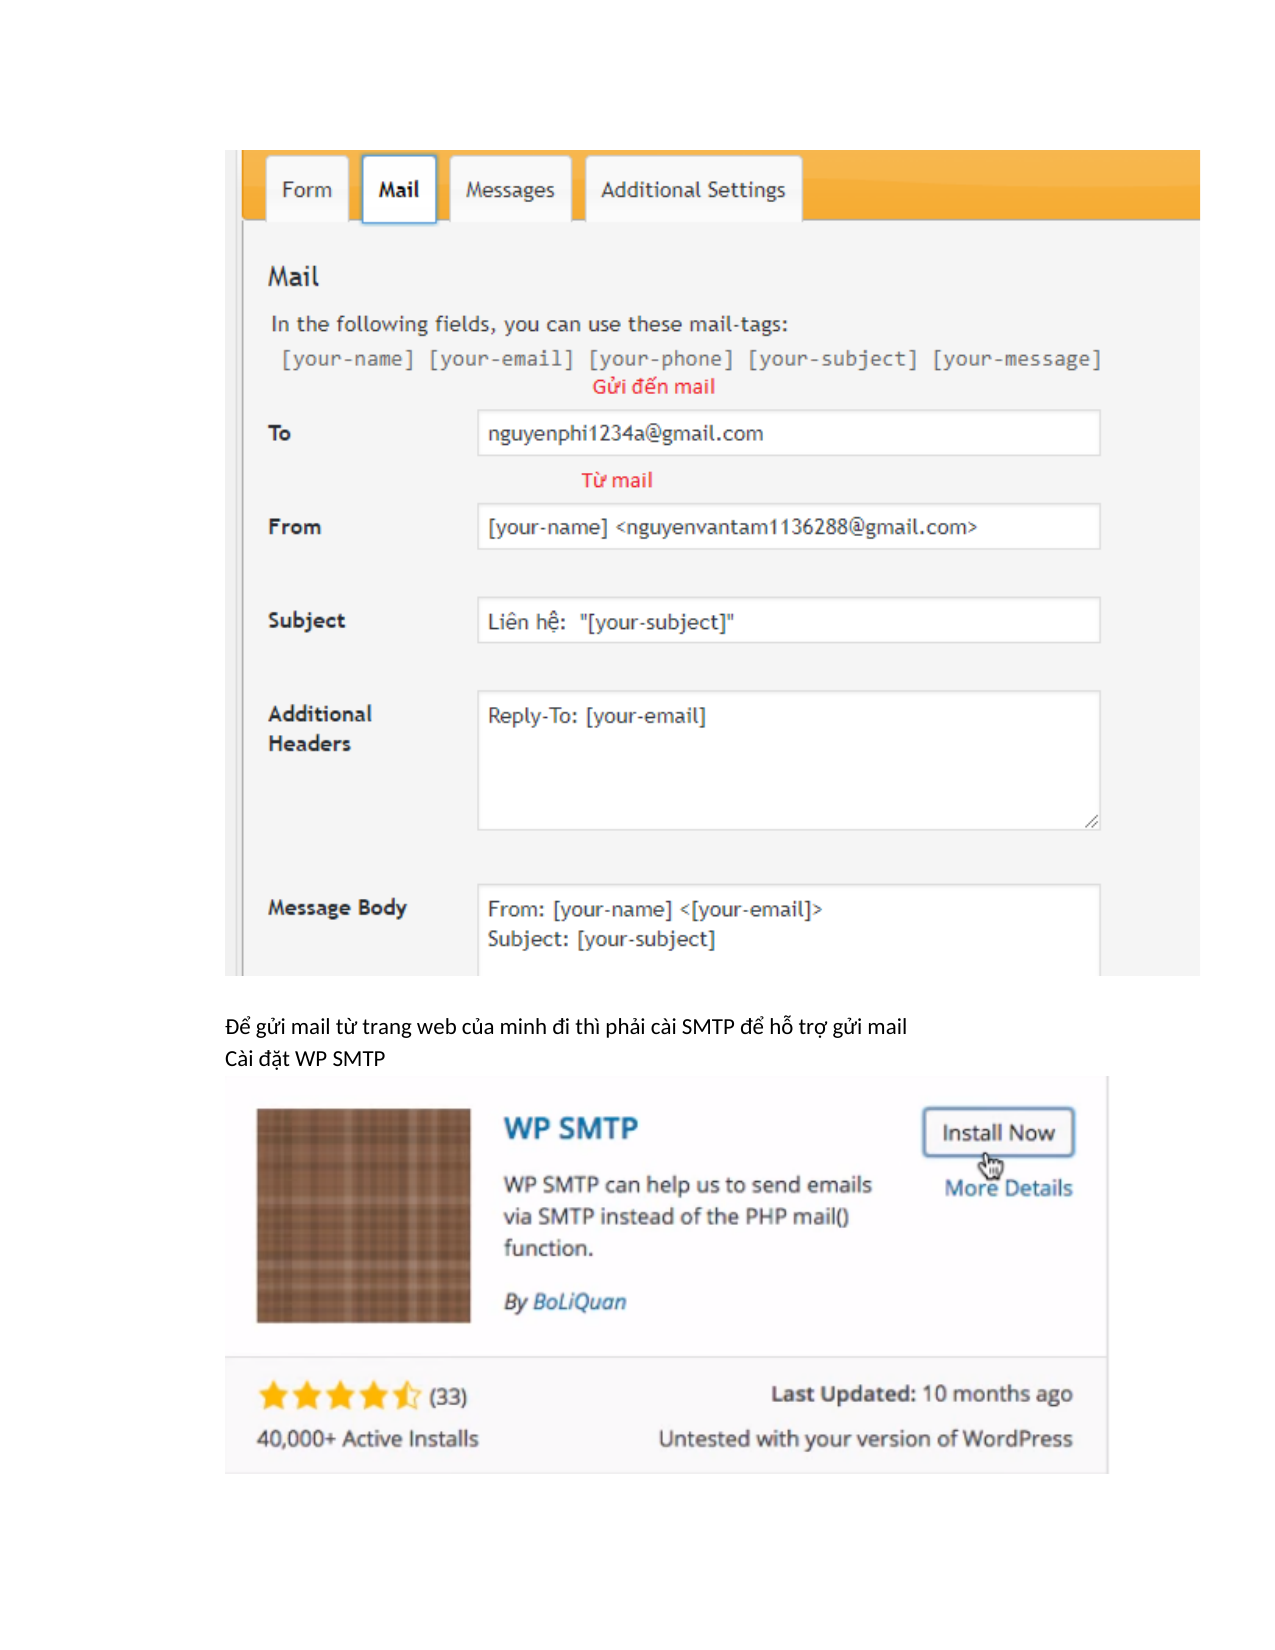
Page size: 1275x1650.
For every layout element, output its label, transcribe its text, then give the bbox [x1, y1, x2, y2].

list Cài đặt WP SMTP [225, 1044, 1125, 1072]
picture [225, 1076, 1110, 1474]
list Để gửi mail từ trang web của minh đi thì phải cài SMTP để hỗ trợ gửi mail [225, 1012, 1125, 1040]
picture [225, 150, 1200, 976]
